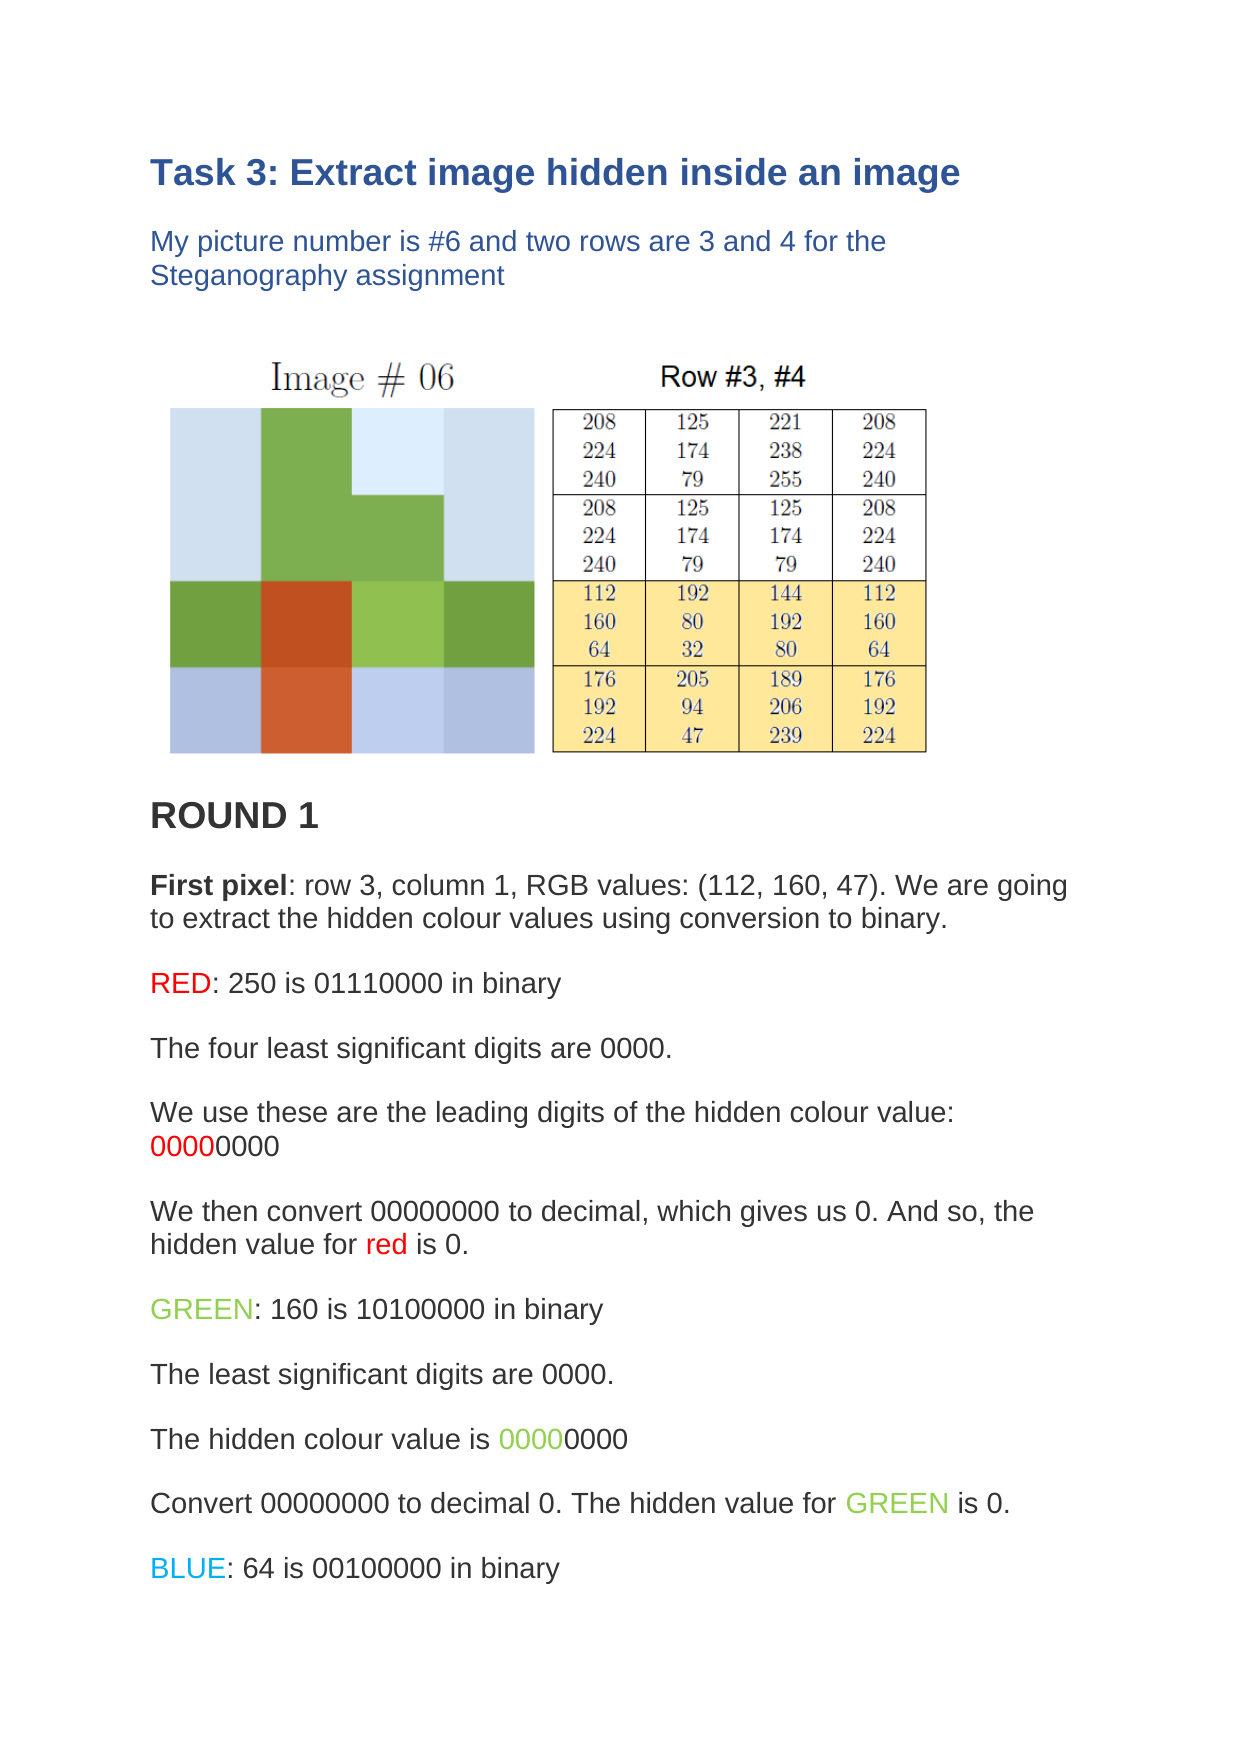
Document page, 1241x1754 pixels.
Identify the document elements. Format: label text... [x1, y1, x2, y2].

text We use these are the leading digits of the hidden colour value: 00000000 [150, 1096, 1090, 1163]
text RED: 250 is 01110000 in binary [150, 966, 1090, 999]
text My picture number is #6 and two rows are 3 and 4 for the Steganography assignment [150, 224, 1090, 291]
text The four least significant digits are 0000. [150, 1031, 1090, 1064]
text GREEN: 160 is 10100000 in binary [150, 1292, 1090, 1326]
text Task 3: Extract image hidden inside an image [150, 150, 1090, 193]
text First pixel: row 3, column 1, RGB values: (112, 160, 47). We are going to extract the hidden colour values using conversion to binary. [150, 868, 1090, 935]
text We then convert 00000000 to decimal, which gives us 0. And so, the hidden value for red is 0. [150, 1194, 1090, 1261]
text Convert 00000000 to decimal 0. The hidden value for GREEN is 0. [150, 1487, 1090, 1520]
text The hidden colour value is 00000000 [150, 1422, 1090, 1455]
picture [150, 356, 935, 762]
text The least significant digits are 0000. [150, 1357, 1090, 1391]
text ROUND 1 [150, 793, 1090, 836]
text BLUE: 64 is 00100000 in binary [150, 1551, 1090, 1585]
